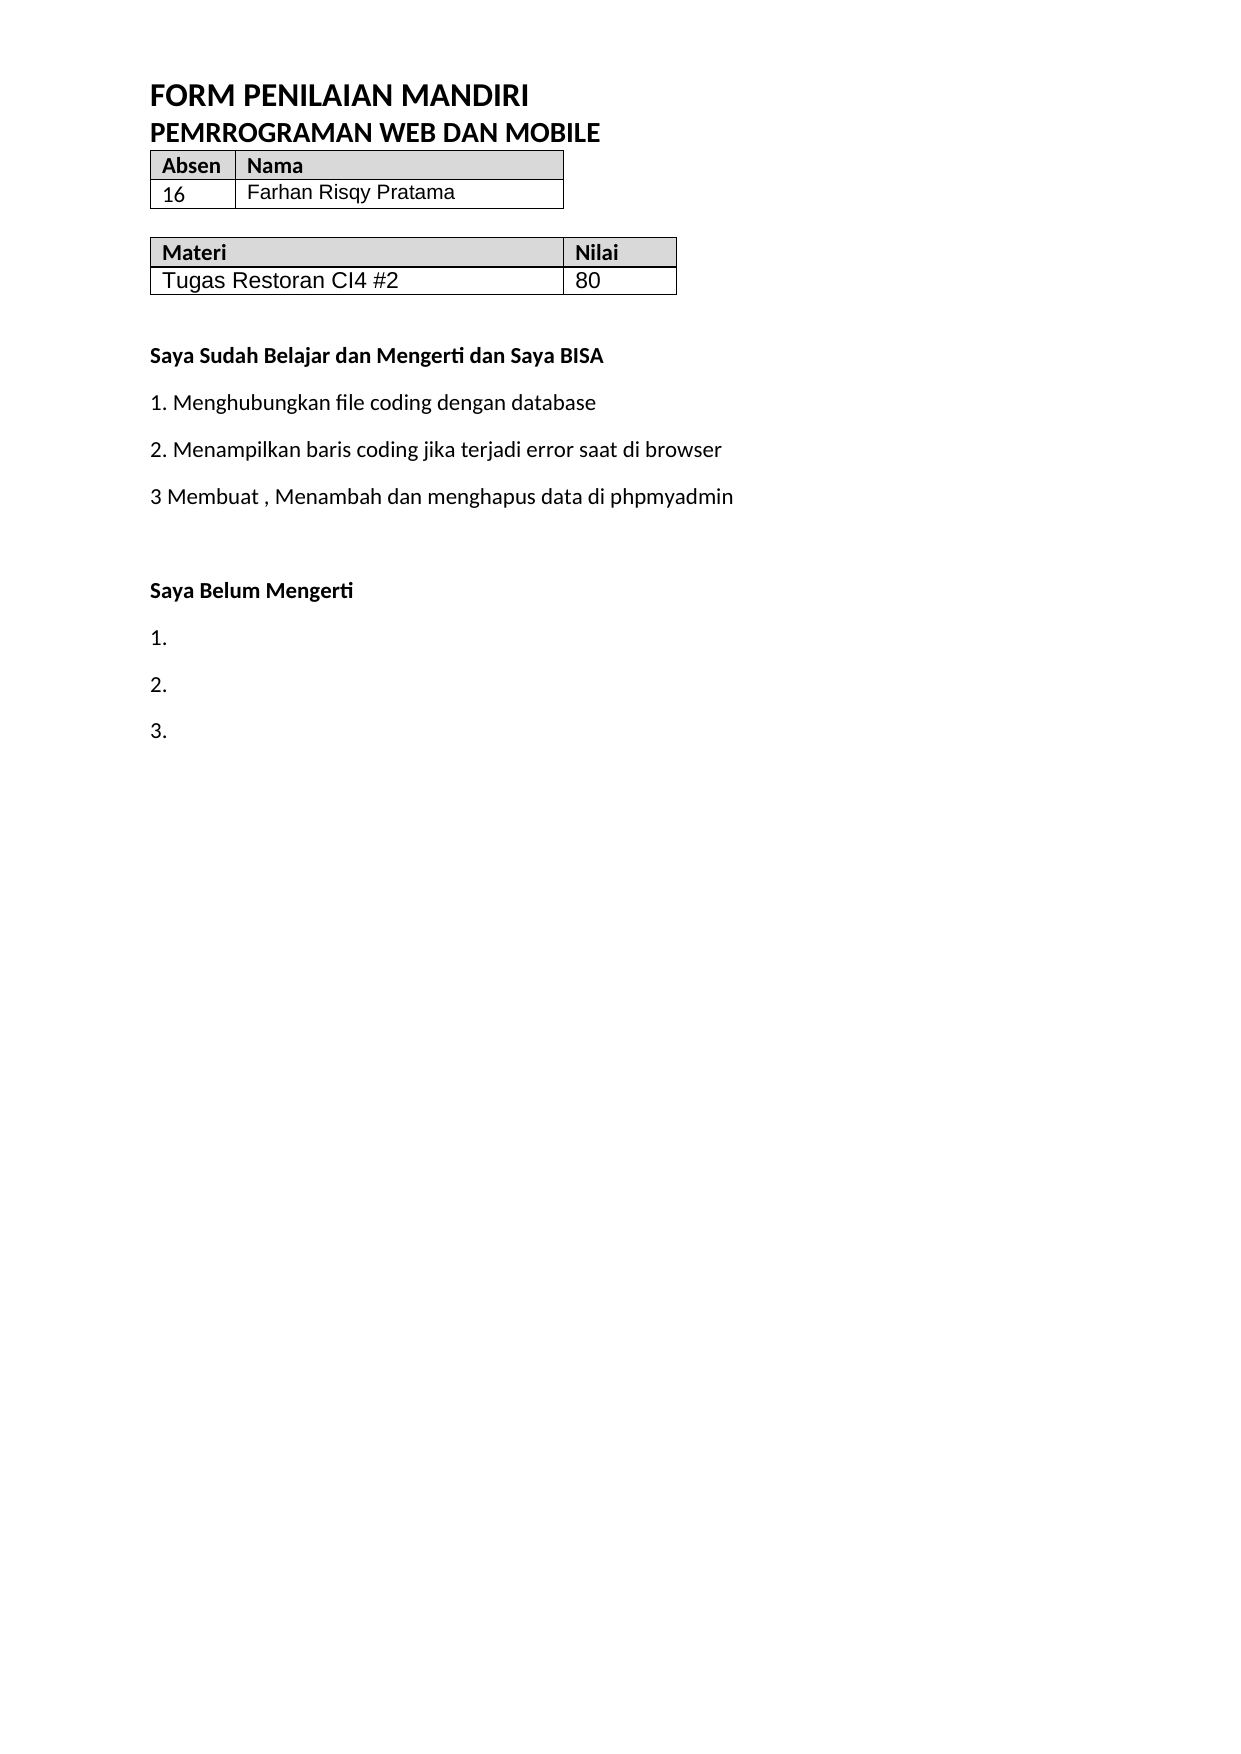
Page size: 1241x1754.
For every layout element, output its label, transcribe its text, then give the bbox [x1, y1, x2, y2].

text 3. [150, 717, 1090, 745]
text Saya Sudah Belajar dan Mengerti dan Saya BISA [150, 342, 1090, 370]
text 2. Menampilkan baris coding jika terjadi error saat di browser [150, 435, 1090, 463]
text 1. [150, 623, 1090, 651]
table_cell Tugas Restoran CI4 #2 [151, 268, 563, 294]
text 3 Membuat , Menambah dan menghapus data di phpmyadmin [150, 482, 1090, 510]
table_header Nilai [564, 238, 676, 266]
text 2. [150, 670, 1090, 698]
text 1. Menghubungkan file coding dengan database [150, 388, 1090, 417]
table_header Materi [151, 238, 563, 266]
text Saya Belum Mengerti [150, 576, 1090, 604]
table_cell 80 [564, 268, 676, 294]
